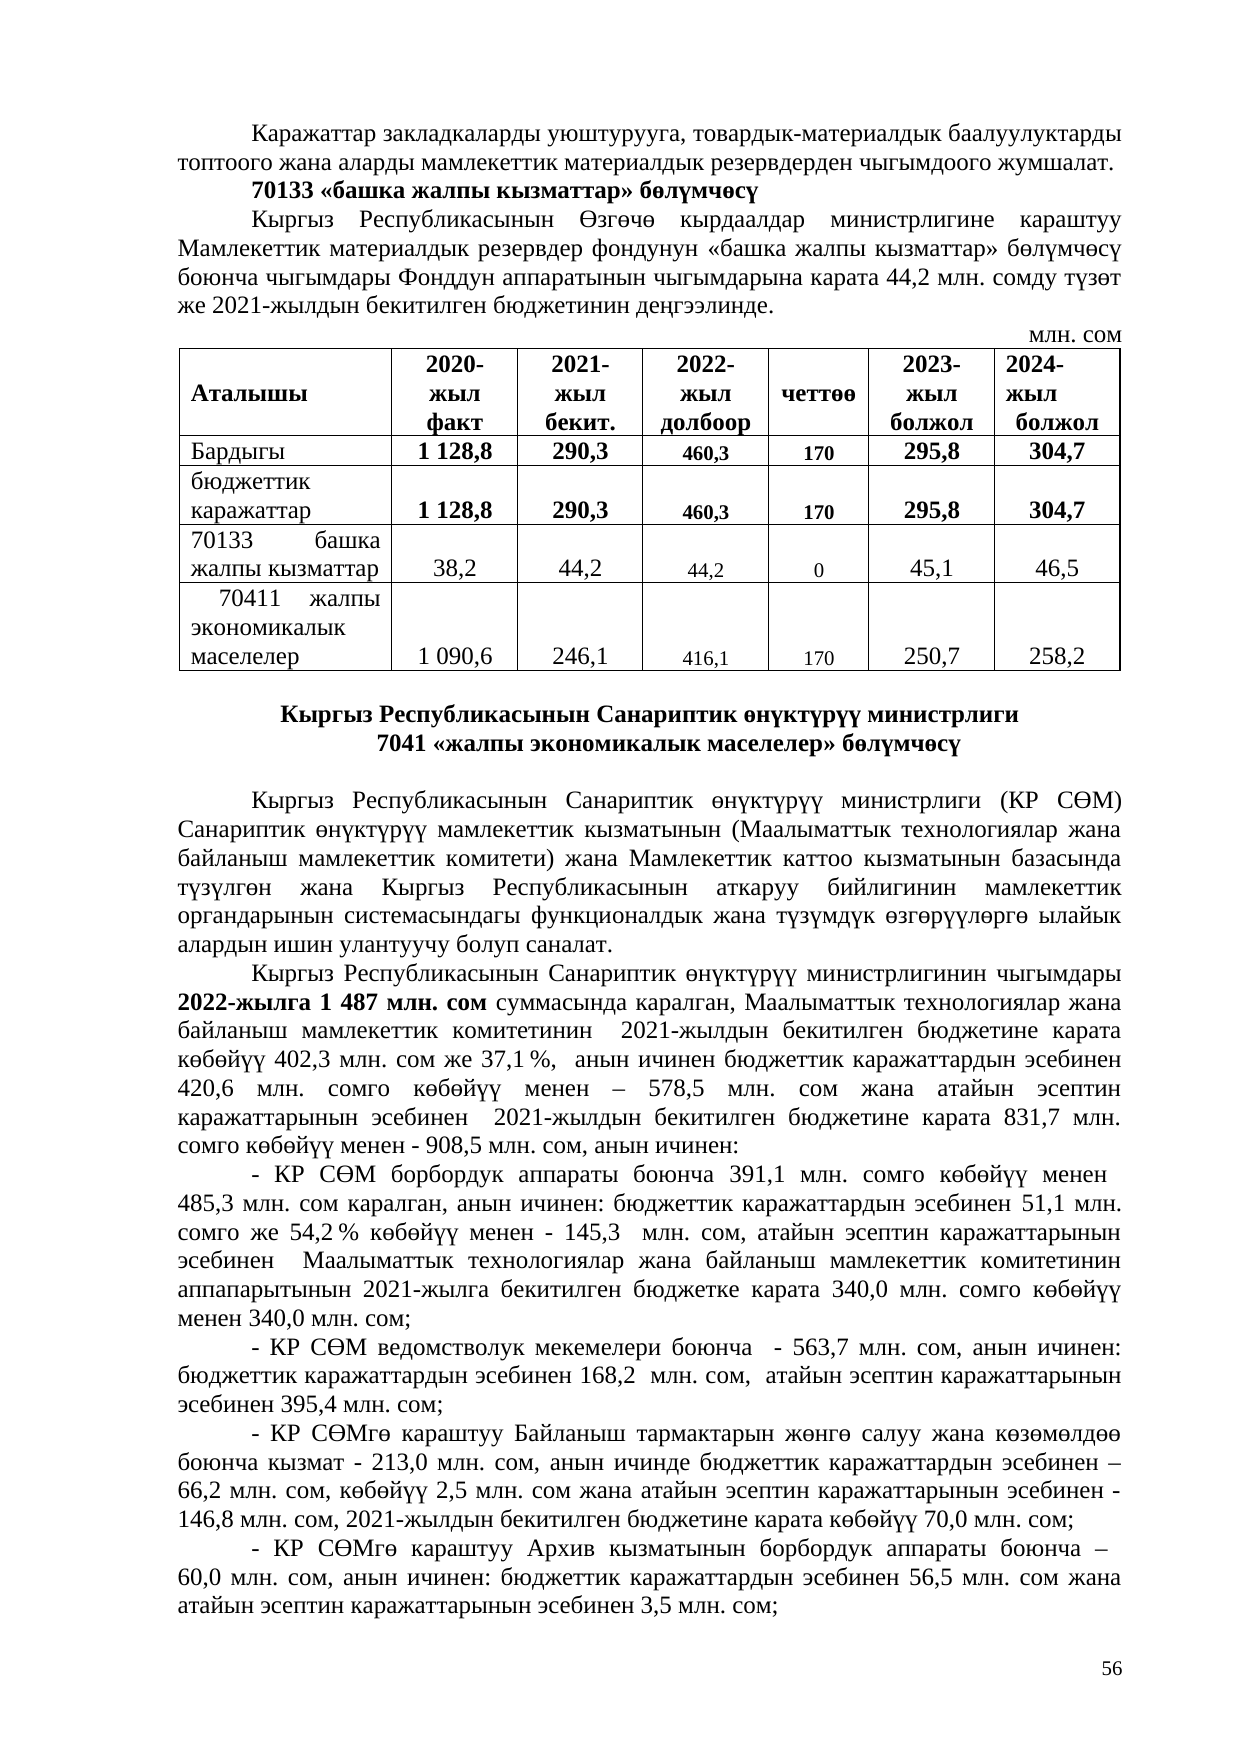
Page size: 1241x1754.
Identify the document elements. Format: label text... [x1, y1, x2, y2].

text - КР СӨМгө караштуу Архив кызматынын борбордук аппараты боюнча – 60,0 млн. сом, анын ичинен: бюджеттик каражаттардын эсебинен 56,5 млн. сом жана атайын эсептин каражаттарынын эсебинен 3,5 млн. сом; [177, 1533, 1122, 1619]
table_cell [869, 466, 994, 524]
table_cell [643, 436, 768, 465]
text Кыргыз Республикасынын Санариптик өнүктүрүү министрлиги (КР СӨМ) Санариптик өнүктүрүү мамлекеттик кызматынын (Маалыматтык технологиялар жана байланыш мамлекеттик комитети) жана Мамлекеттик каттоо кызматынын базасында түзүлгөн жана Кыргыз Республикасынын аткаруу бийлигинин мамлекеттик органдарынын системасындагы функционалдык жана түзүмдүк өзгөрүүлөргө ылайык алардын ишин улантуучу болуп саналат. [177, 786, 1122, 958]
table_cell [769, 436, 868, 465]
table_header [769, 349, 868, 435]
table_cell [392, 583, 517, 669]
list - КР СӨМ борбордук аппараты боюнча 391,1 млн. сомго көбөйүү менен 485,3 млн. сом каралган, анын ичинен: бюджеттик каражаттардын эсебинен 51,1 млн. сомго же 54,2 % көбөйүү менен - 145,3 млн. сом, атайын эсептин каражаттарынын эсебинен Маалыматтык технологиялар жана байланыш мамлекеттик комитетинин аппапарытынын 2021-жылга бекитилген бюджетке карата 340,0 млн. сомго көбөйүү менен 340,0 млн. сом; [177, 1159, 1122, 1332]
list - КР СӨМ ведомстволук мекемелери боюнча - 563,7 млн. сом, анын ичинен: бюджеттик каражаттардын эсебинен 168,2 млн. сом, атайын эсептин каражаттарынын эсебинен 395,4 млн. сом; [177, 1332, 1122, 1418]
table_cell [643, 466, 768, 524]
subtitle Кыргыз Республикасынын Санариптик өнүктүрүү министрлиги [177, 699, 1122, 728]
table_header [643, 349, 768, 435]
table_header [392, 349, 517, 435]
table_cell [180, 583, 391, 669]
text Кыргыз Республикасынын Санариптик өнүктүрүү министрлигинин чыгымдары 2022-жылга 1 487 млн. сом суммасында каралган, Маалыматтык технологиялар жана байланыш мамлекеттик комитетинин 2021-жылдын бекитилген бюджетине карата көбөйүү 402,3 млн. сом же 37,1 %, анын ичинен бюджеттик каражаттардын эсебинен 420,6 млн. сомго көбөйүү менен – 578,5 млн. сом жана атайын эсептин каражаттарынын эсебинен 2021-жылдын бекитилген бюджетине карата 831,7 млн. сомго көбөйүү менен - 908,5 млн. сом, анын ичинен: [177, 958, 1122, 1159]
text Каражаттар закладкаларды уюштурууга, товардык-материалдык баалуулуктарды топтоого жана аларды мамлекеттик материалдык резервдерден чыгымдоого жумшалат. [177, 118, 1122, 176]
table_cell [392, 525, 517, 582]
list - КР СӨМгө караштуу Байланыш тармактарын жөнгө салуу жана көзөмөлдөө боюнча кызмат - 213,0 млн. сом, анын ичинде бюджеттик каражаттардын эсебинен – 66,2 млн. сом, көбөйүү 2,5 млн. сом жана атайын эсептин каражаттарынын эсебинен - 146,8 млн. сом, 2021-жылдын бекитилген бюджетине карата көбөйүү 70,0 млн. сом; [177, 1418, 1122, 1533]
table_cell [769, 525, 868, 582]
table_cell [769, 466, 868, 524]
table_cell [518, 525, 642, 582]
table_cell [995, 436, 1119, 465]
text млн. сом [177, 319, 1122, 348]
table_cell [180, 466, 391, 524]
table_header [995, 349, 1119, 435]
text Кыргыз Республикасынын Өзгөчө кырдаалдар министрлигине караштуу Мамлекеттик материалдык резервдер фондунун «башка жалпы кызматтар» бөлүмчөсү боюнча чыгымдары Фонддун аппаратынын чыгымдарына карата 44,2 млн. сомду түзөт же 2021-жылдын бекитилген бюджетинин деңгээлинде. [177, 204, 1122, 319]
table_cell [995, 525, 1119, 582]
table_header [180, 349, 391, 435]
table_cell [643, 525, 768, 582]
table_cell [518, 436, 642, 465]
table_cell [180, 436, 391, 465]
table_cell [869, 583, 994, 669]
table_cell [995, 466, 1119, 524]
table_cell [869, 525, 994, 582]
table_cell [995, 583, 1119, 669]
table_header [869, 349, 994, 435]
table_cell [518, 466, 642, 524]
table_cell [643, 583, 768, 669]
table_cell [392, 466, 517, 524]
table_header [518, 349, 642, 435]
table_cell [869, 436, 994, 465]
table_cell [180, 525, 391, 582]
text 70133 «башка жалпы кызматтар» бөлүмчөсү [177, 176, 1122, 204]
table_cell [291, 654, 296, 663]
text 7041 «жалпы экономикалык маселелер» бөлүмчөсү [177, 728, 1122, 757]
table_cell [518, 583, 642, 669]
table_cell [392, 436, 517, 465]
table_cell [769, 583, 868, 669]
